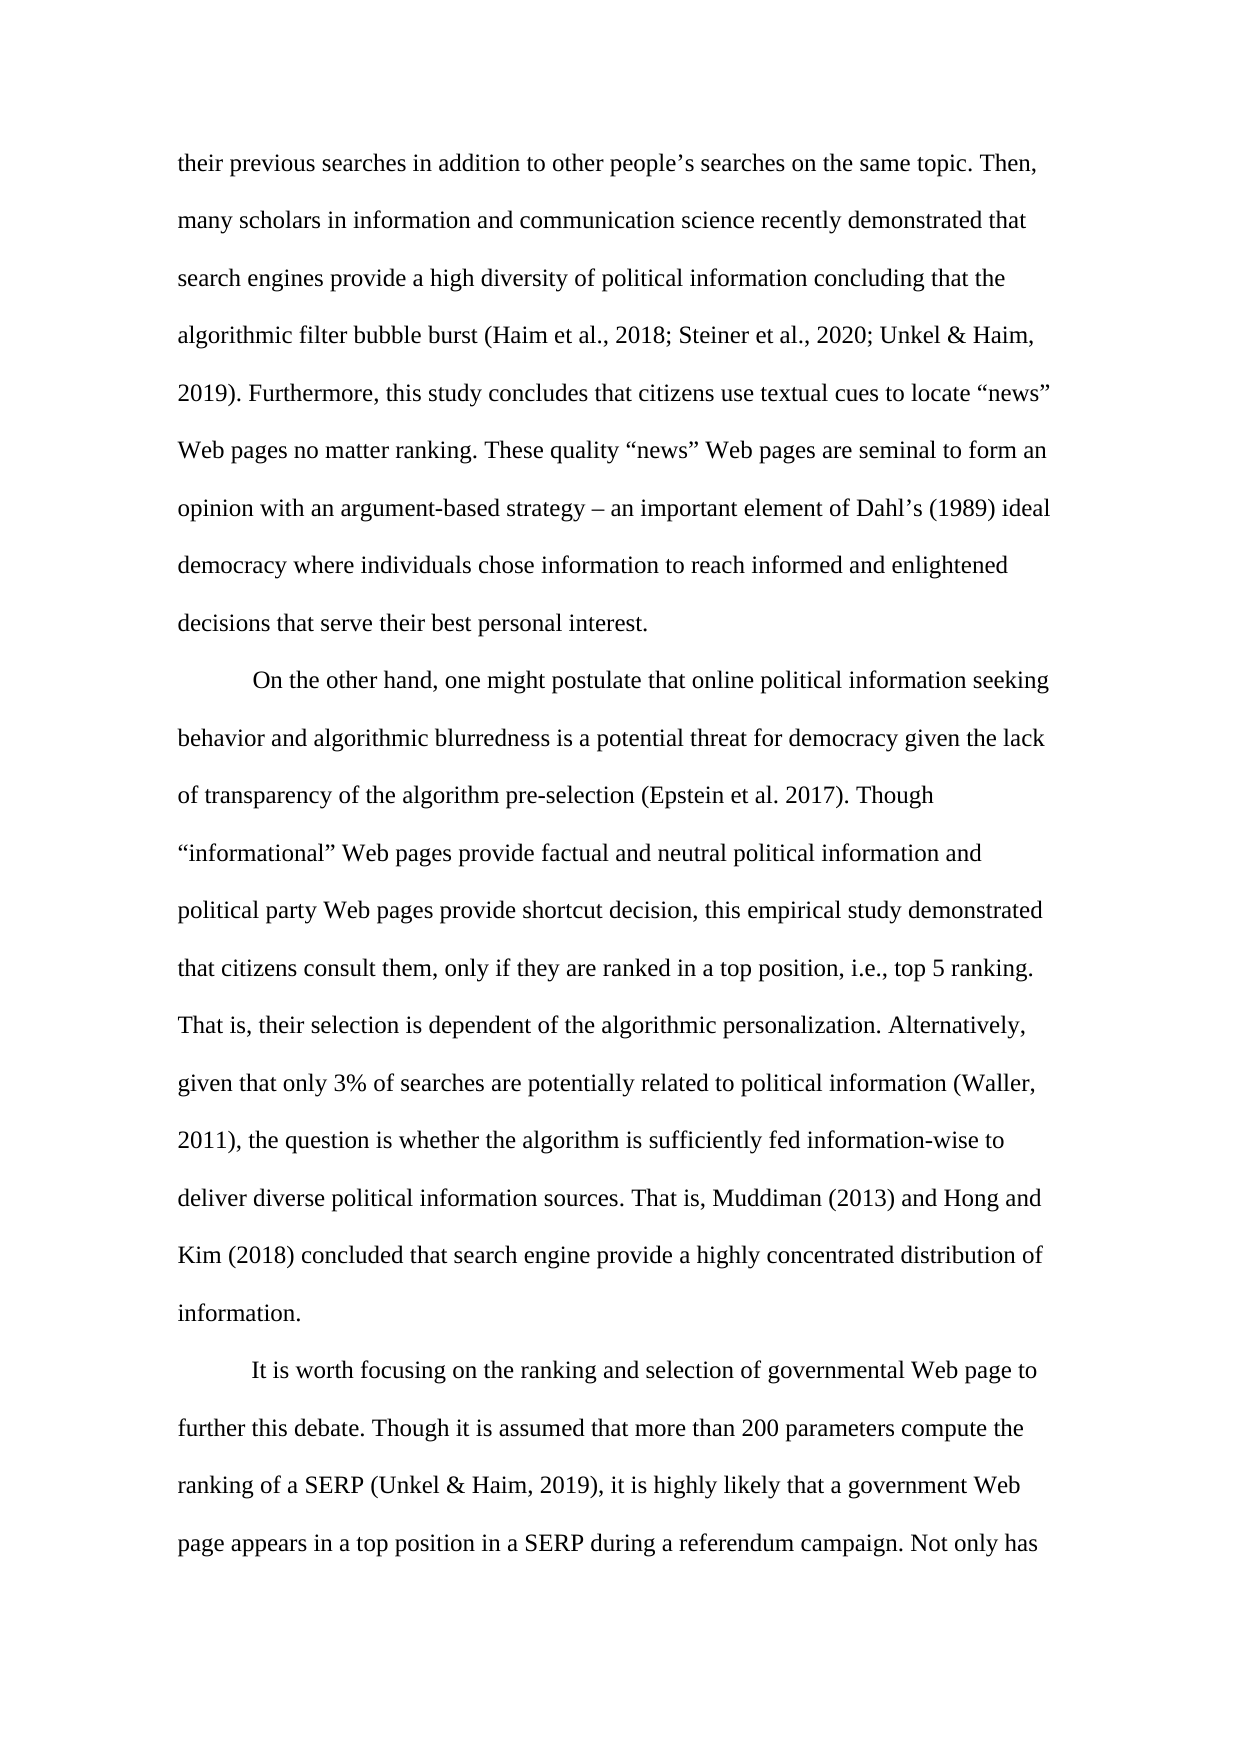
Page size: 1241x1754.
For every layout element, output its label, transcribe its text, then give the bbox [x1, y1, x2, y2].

text On the other hand, one might postulate that online political information seeking behavior and algorithmic blurredness is a potential threat for democracy given the lack of transparency of the algorithm pre-selection (Epstein et al. 2017). Though “informational” Web pages provide factual and neutral political information and political party Web pages provide shortcut decision, this empirical study demonstrated that citizens consult them, only if they are ranked in a top position, i.e., top 5 ranking. That is, their selection is dependent of the algorithmic personalization. Alternatively, given that only 3% of searches are potentially related to political information (Waller, 2011), the question is whether the algorithm is sufficiently fed information-wise to deliver diverse political information sources. That is, Muddiman (2013) and Hong and Kim (2018) concluded that search engine provide a highly concentrated distribution of information. [177, 665, 1063, 1326]
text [177, 1355, 1063, 1556]
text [177, 148, 1063, 636]
